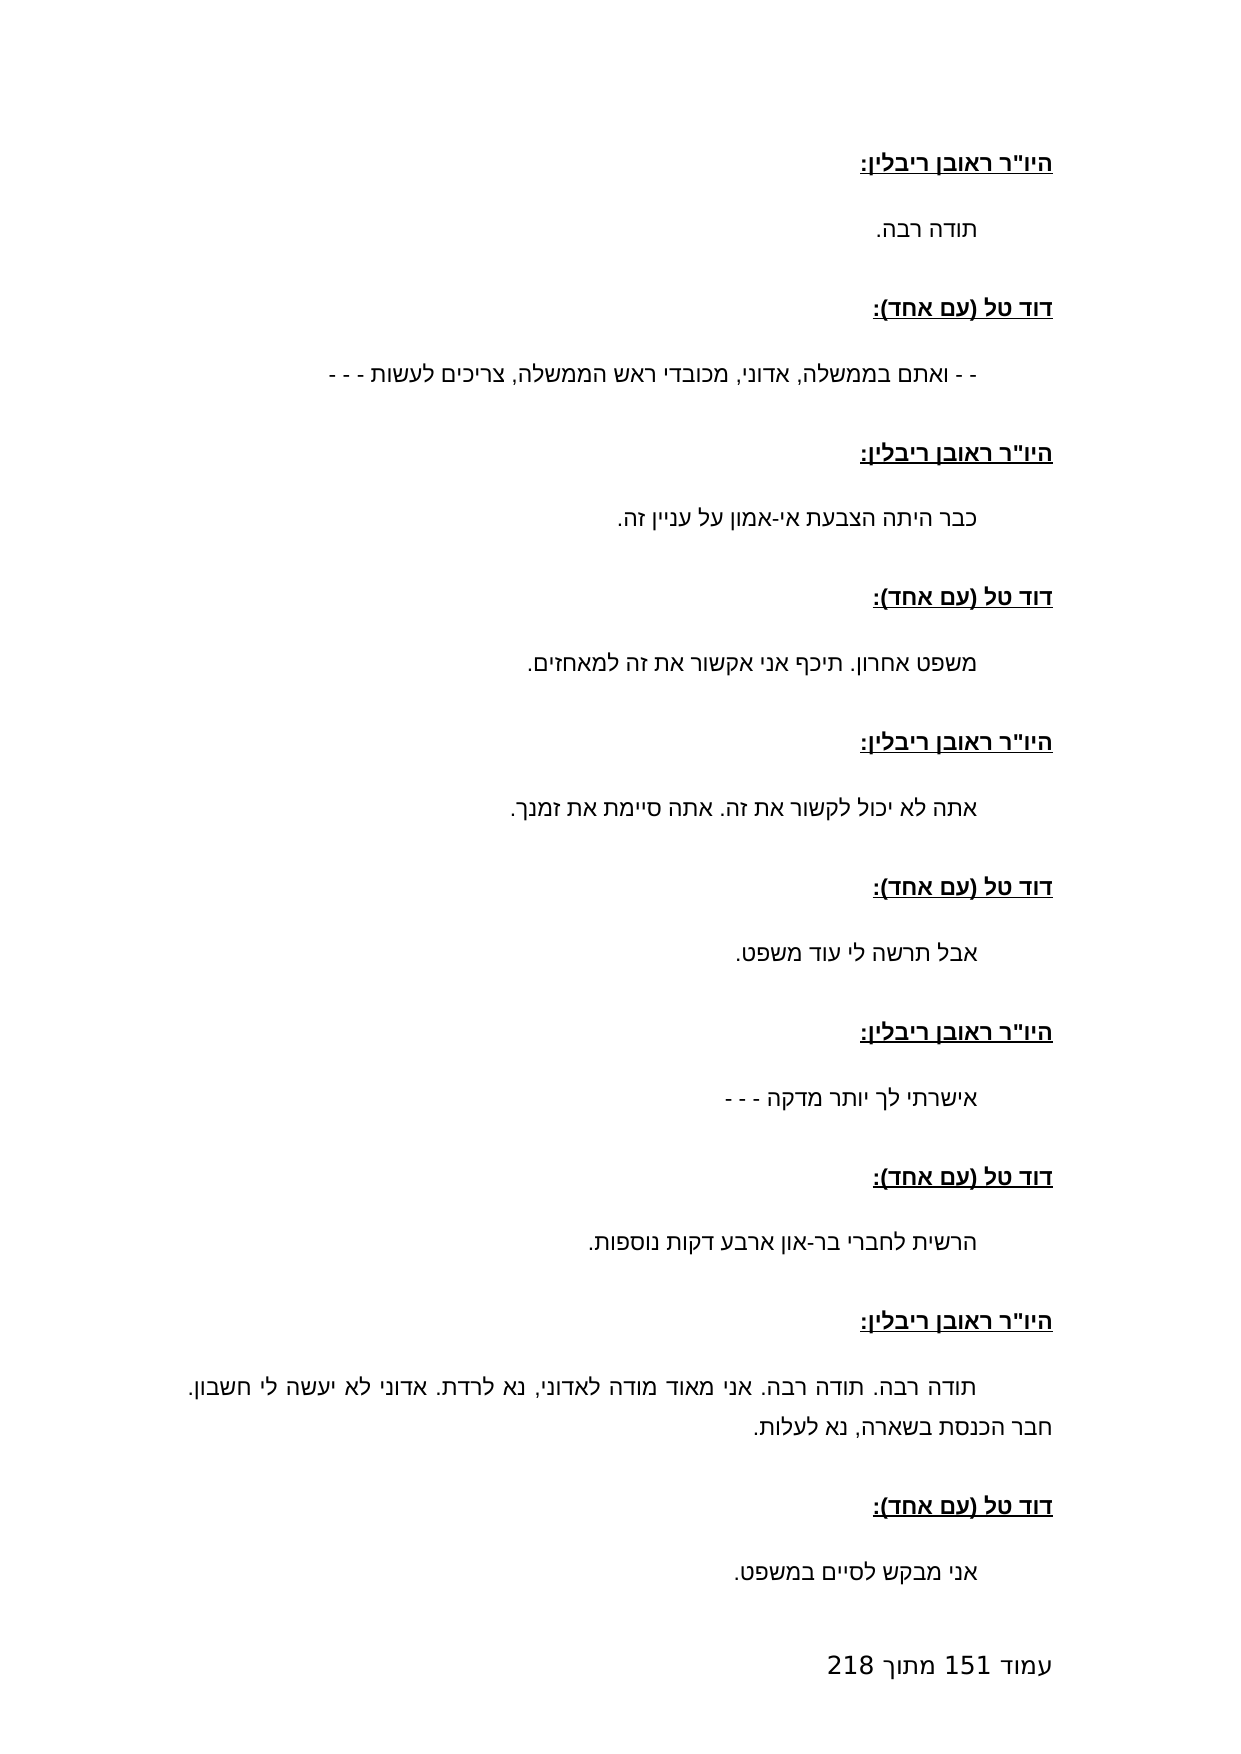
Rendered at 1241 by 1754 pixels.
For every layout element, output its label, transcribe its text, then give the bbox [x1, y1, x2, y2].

text - - ואתם בממשלה, אדוני, מכובדי ראש הממשלה, צריכים לעשות - - - [187, 361, 1053, 387]
text דוד טל (עם אחד): [187, 1163, 1053, 1190]
text היו"ר ראובן ריבלין: [187, 1308, 1053, 1335]
text היו"ר ראובן ריבלין: [187, 1019, 1053, 1045]
text היו"ר ראובן ריבלין: [187, 729, 1053, 756]
text דוד טל (עם אחד): [187, 584, 1053, 611]
text אני מבקש לסיים במשפט. [187, 1558, 1053, 1585]
text תודה רבה. [187, 216, 1053, 242]
text אתה לא יכול לקשור את זה. אתה סיימת את זמנך. [187, 795, 1053, 821]
text היו"ר ראובן ריבלין: [187, 439, 1053, 466]
text היו"ר ראובן ריבלין: [187, 150, 1053, 176]
text אישרתי לך יותר מדקה - - - [187, 1084, 1053, 1111]
text דוד טל (עם אחד): [187, 1493, 1053, 1519]
text דוד טל (עם אחד): [187, 874, 1053, 900]
text דוד טל (עם אחד): [187, 295, 1053, 321]
text כבר היתה הצבעת אי-אמון על עניין זה. [187, 505, 1053, 532]
text משפט אחרון. תיכף אני אקשור את זה למאחזים. [187, 650, 1053, 677]
text תודה רבה. תודה רבה. אני מאוד מודה לאדוני, נא לרדת. אדוני לא יעשה לי חשבון. חבר הכנסת בשארה, נא לעלות. [187, 1374, 1053, 1440]
text אבל תרשה לי עוד משפט. [187, 940, 1053, 966]
text הרשית לחברי בר-און ארבע דקות נוספות. [187, 1229, 1053, 1256]
